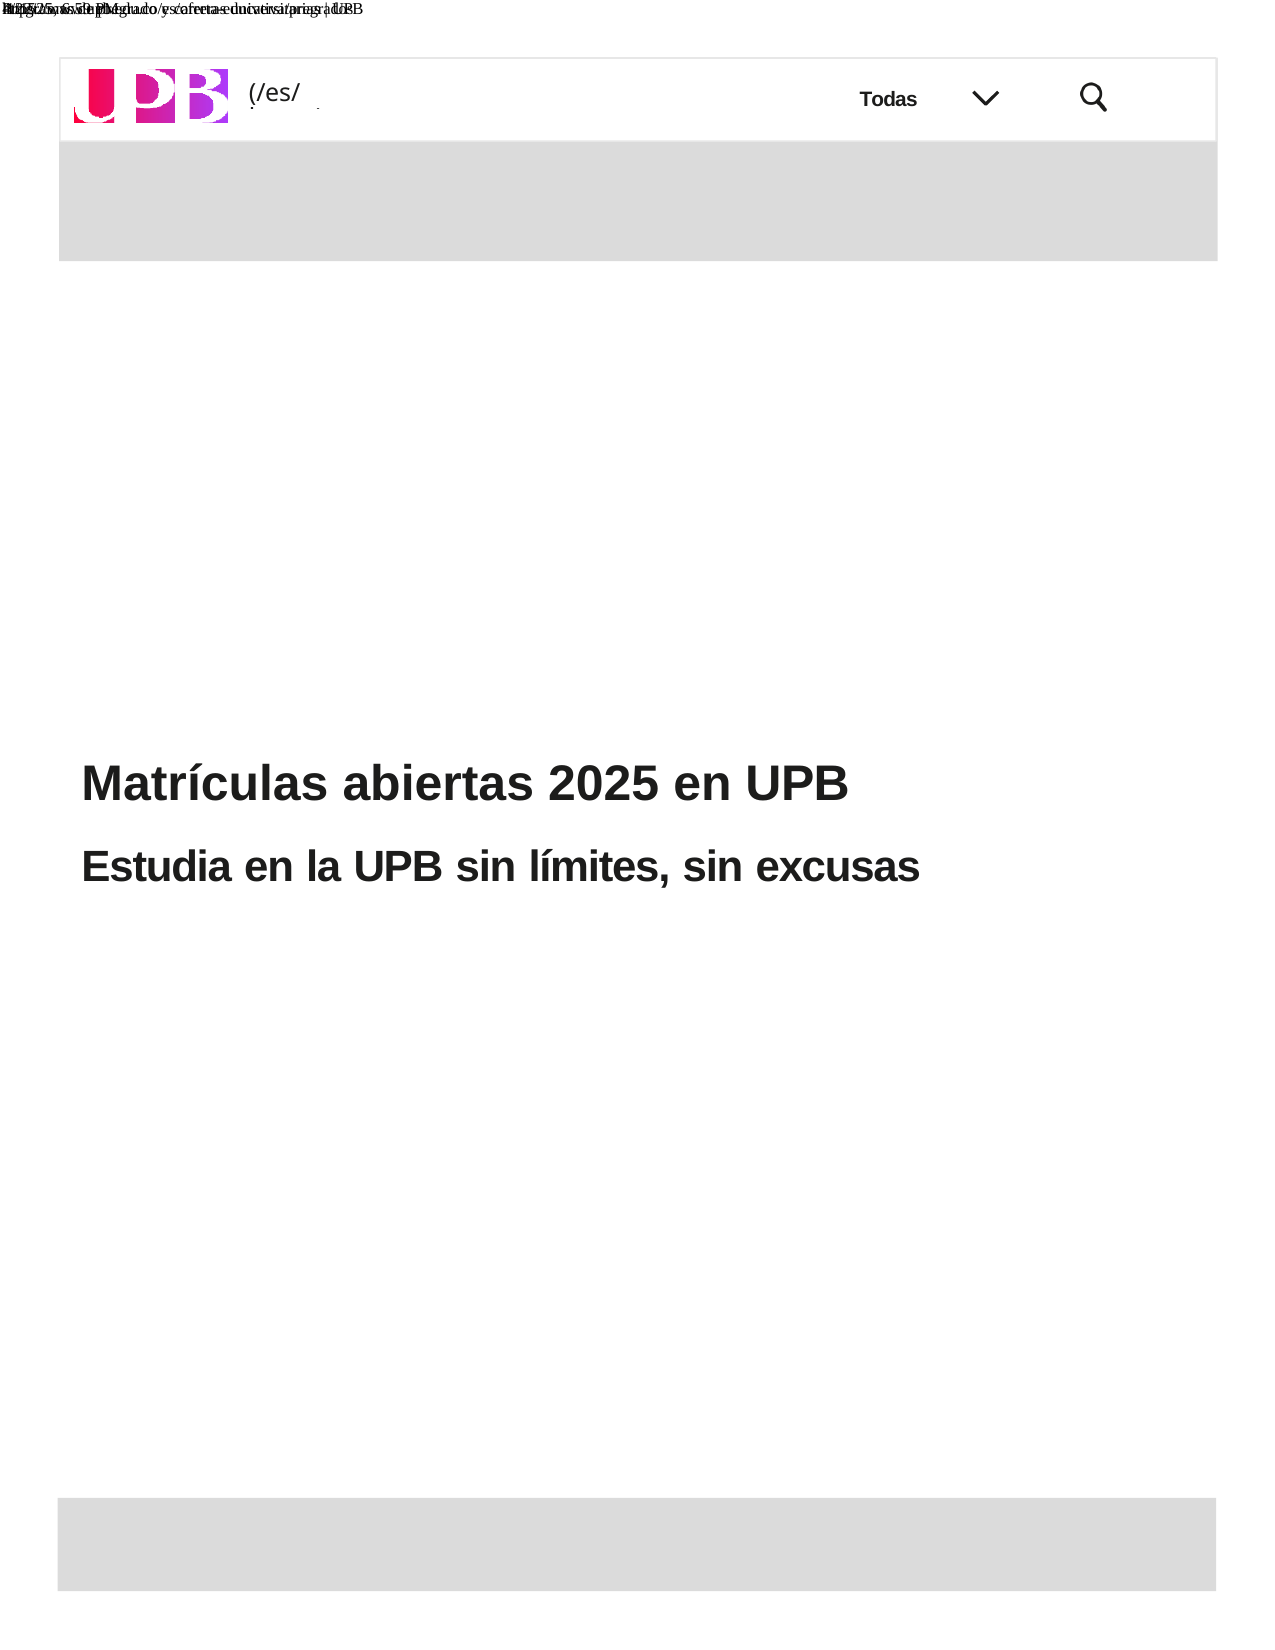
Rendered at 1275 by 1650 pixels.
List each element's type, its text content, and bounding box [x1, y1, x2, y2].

subtitle Matrículas abiertas 2025 en UPB [81, 753, 1237, 811]
picture [74, 69, 228, 123]
text Estudia en la UPB sin límites, sin excusas [81, 840, 1237, 891]
picture [1080, 82, 1107, 112]
